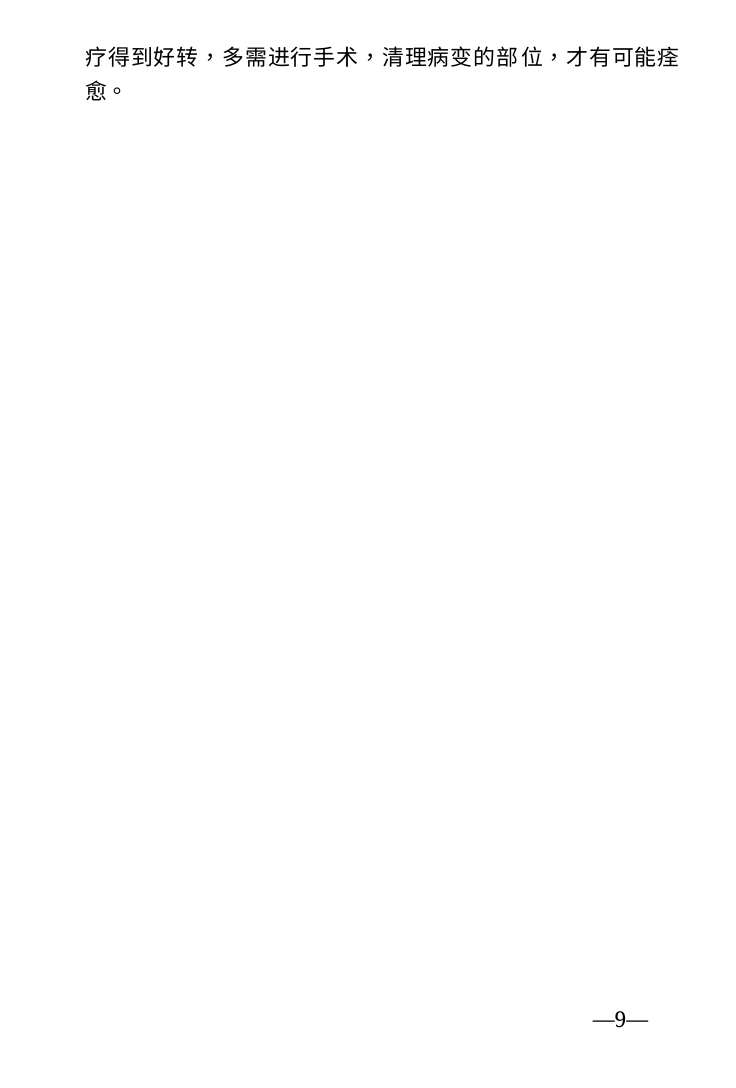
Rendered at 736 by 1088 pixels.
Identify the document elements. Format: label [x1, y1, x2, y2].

text [85, 42, 680, 106]
